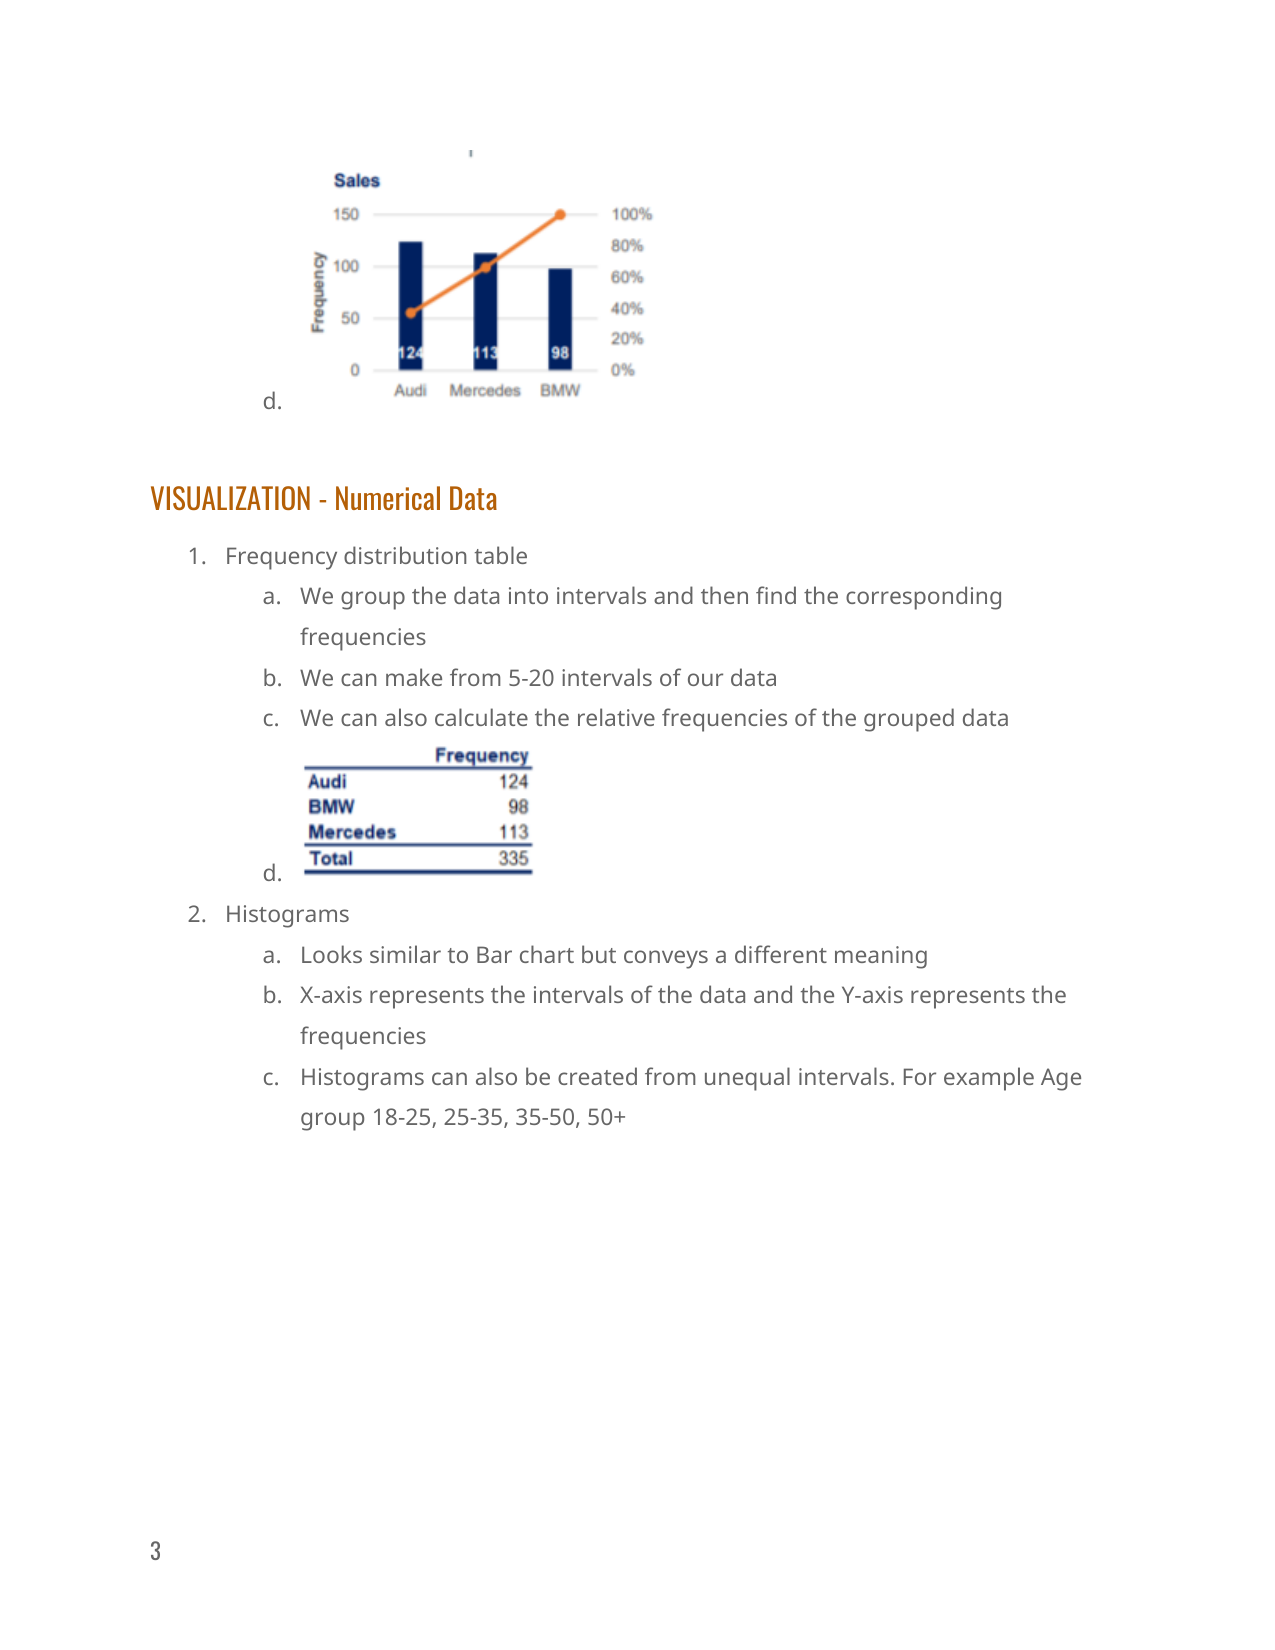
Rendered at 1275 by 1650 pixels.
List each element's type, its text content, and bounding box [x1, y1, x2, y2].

subtitle VISUALIZATION - Numerical Data [150, 476, 1125, 519]
list Looks similar to Bar chart but conveys a different meaning [262, 938, 1125, 970]
list Histograms [187, 898, 1125, 929]
list We can make from 5-20 intervals of our data [262, 661, 1125, 693]
list Frequency distribution table [187, 539, 1125, 571]
list X-axis represents the intervals of the data and the Y-axis represents the frequencies [262, 979, 1125, 1051]
list Histograms can also be created from unequal intervals. For example Age group 18-25, 25-35, 35-50, 50+ [262, 1060, 1125, 1132]
picture [300, 742, 541, 882]
list We can also calculate the relative frequencies of the grouped data [262, 702, 1125, 733]
list We group the data into intervals and then find the corresponding frequencies [262, 580, 1125, 652]
picture [300, 150, 666, 410]
